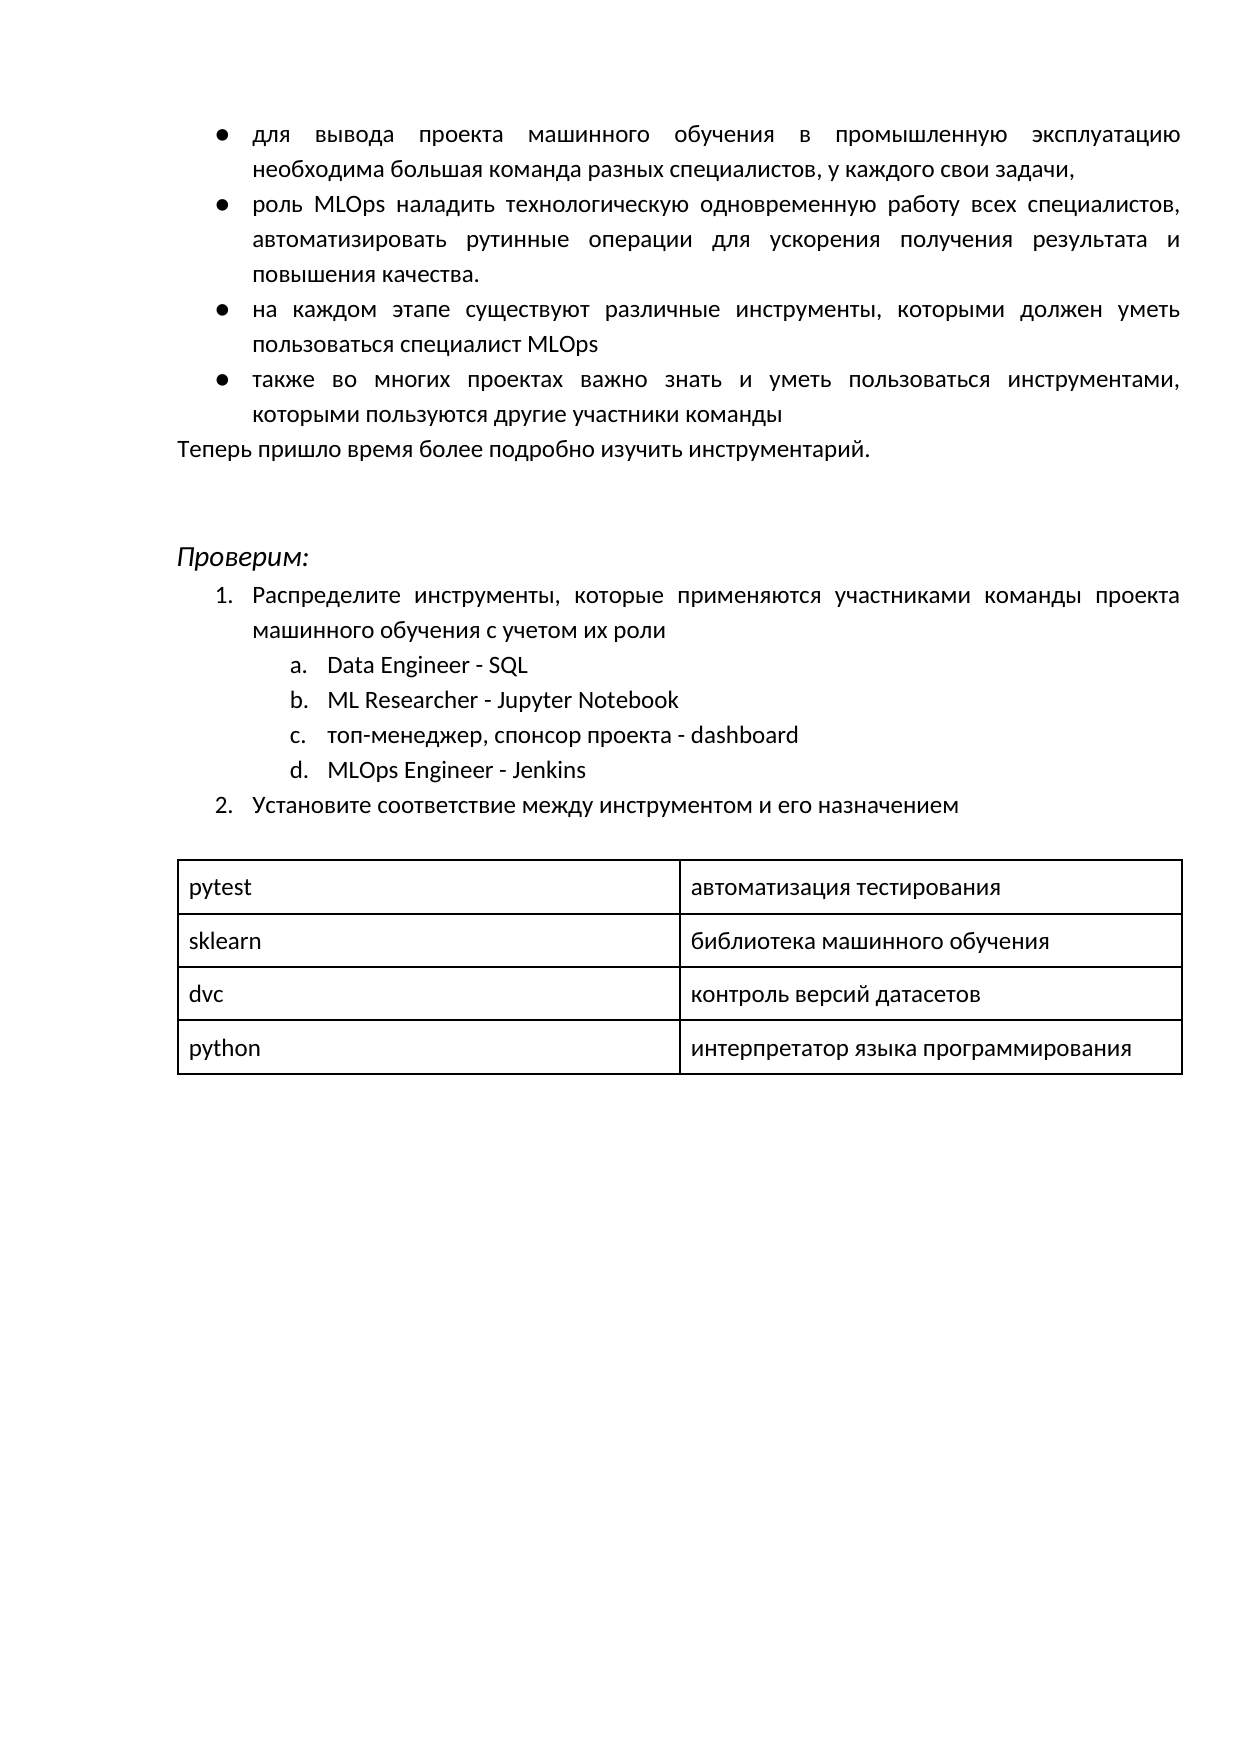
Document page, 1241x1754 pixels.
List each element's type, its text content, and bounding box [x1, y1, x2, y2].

table_header автоматизация тестирования [681, 861, 1181, 912]
table_cell контроль версий датасетов [681, 968, 1181, 1019]
table_cell интерпретатор языка программирования [681, 1021, 1181, 1073]
table_cell dvc [179, 968, 679, 1019]
list роль MLOps наладить технологическую одновременную работу всех специалистов, автоматизировать рутинные операции для ускорения получения результата и повышения качества. [214, 188, 1181, 288]
list на каждом этапе существуют различные инструменты, которыми должен уметь пользоваться специалист MLOps [214, 293, 1181, 358]
table_cell библиотека машинного обучения [681, 915, 1181, 966]
list топ-менеджер, спонсор проекта - dashboard [289, 719, 1181, 749]
table_cell sklearn [179, 915, 679, 966]
table_header pytest [179, 861, 679, 912]
list для вывода проекта машинного обучения в промышленную эксплуатацию необходима большая команда разных специалистов, у каждого свои задачи, [214, 118, 1181, 183]
list ML Researcher - Jupyter Notebook [289, 684, 1181, 714]
list Установите соответствие между инструментом и его назначением [214, 789, 1181, 819]
list Data Engineer - SQL [289, 649, 1181, 679]
list MLOps Engineer - Jenkins [289, 754, 1181, 784]
text Теперь пришло время более подробно изучить инструментарий. [177, 433, 1181, 463]
list Распределите инструменты, которые применяются участниками команды проекта машинного обучения с учетом их роли [214, 579, 1181, 644]
text Проверим: [176, 538, 1181, 574]
table_cell python [179, 1021, 679, 1073]
list также во многих проектах важно знать и уметь пользоваться инструментами, которыми пользуются другие участники команды [214, 363, 1181, 428]
